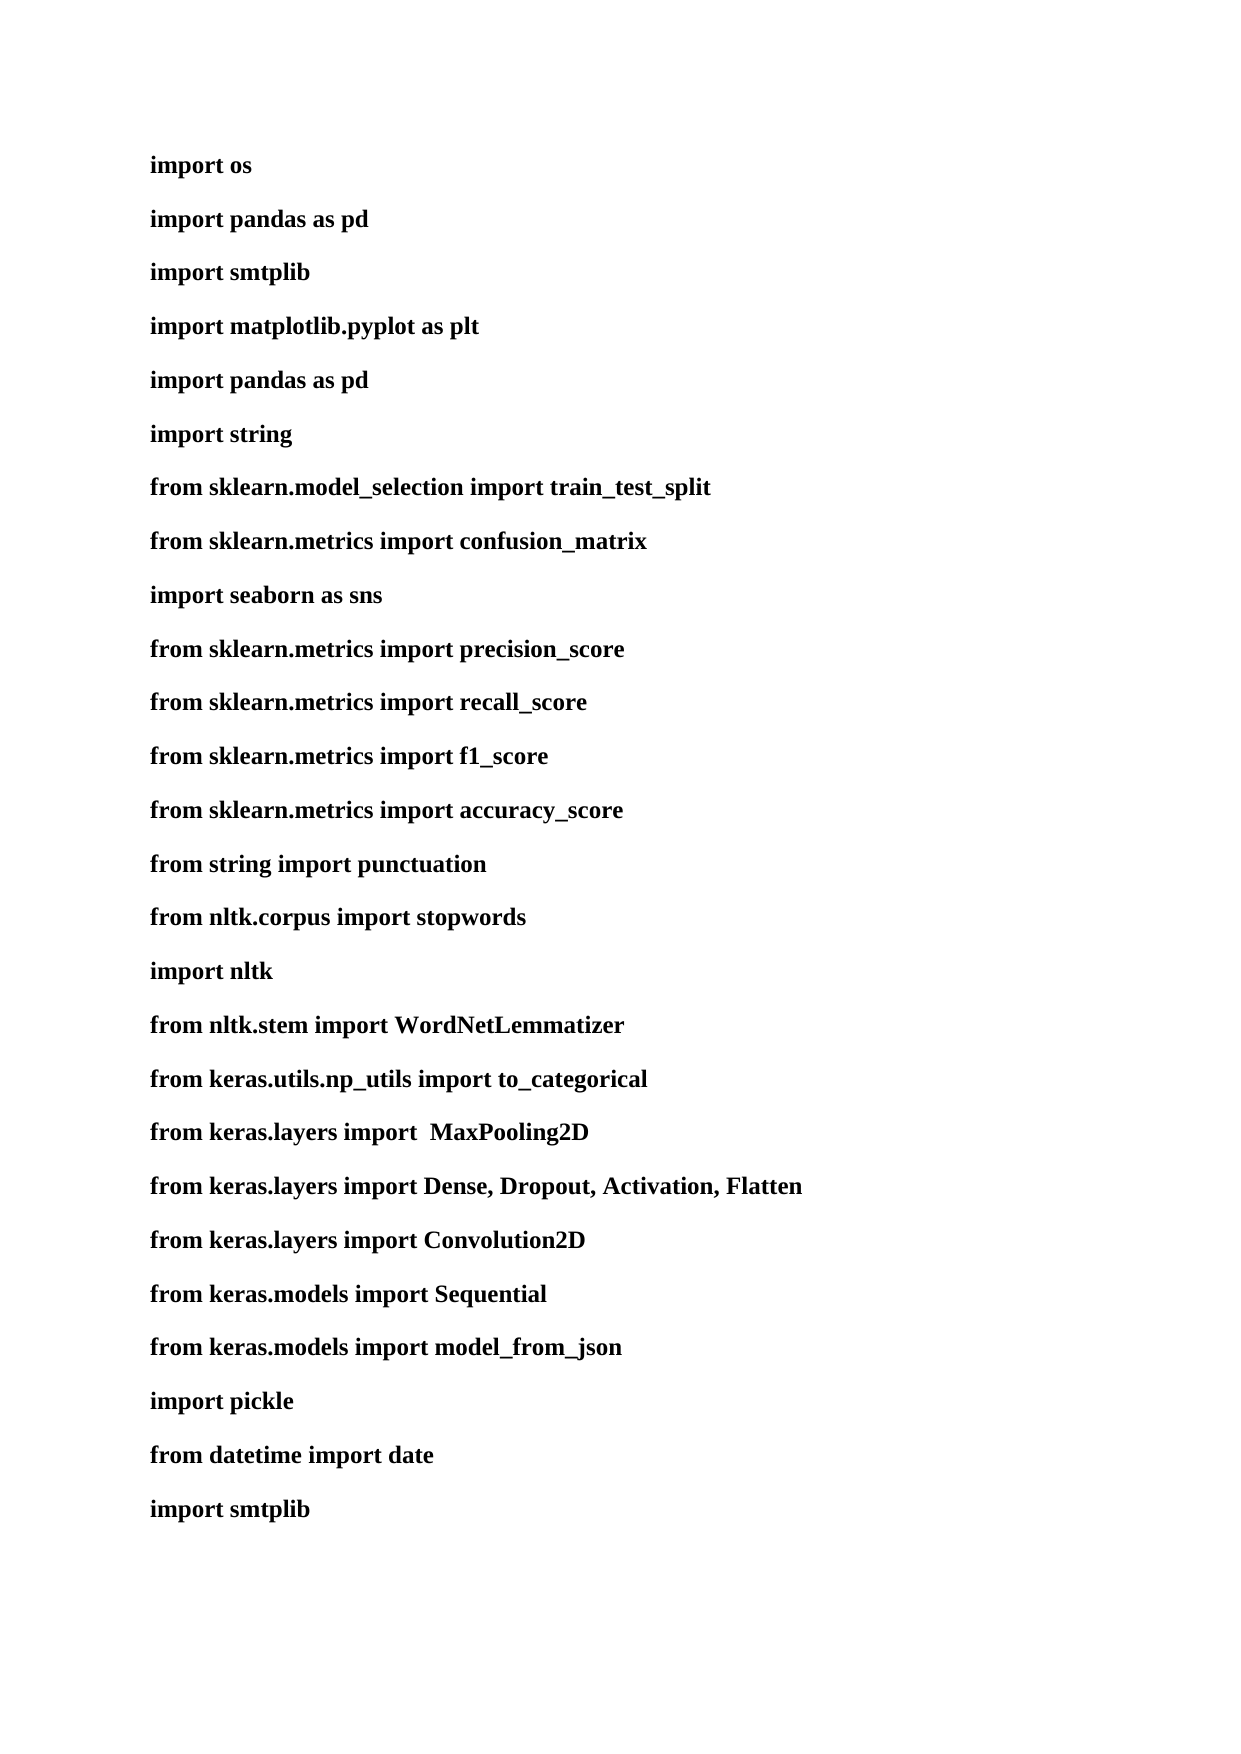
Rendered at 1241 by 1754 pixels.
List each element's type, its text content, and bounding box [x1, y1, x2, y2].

text import smtplib [150, 257, 1090, 286]
text import matplotlib.pyplot as plt [150, 311, 1090, 340]
text from sklearn.metrics import accuracy_score [150, 795, 1090, 824]
text import string [150, 419, 1090, 447]
text import smtplib [150, 1494, 1090, 1522]
text import os [150, 150, 1090, 179]
text from sklearn.metrics import precision_score [150, 634, 1090, 662]
text from keras.models import Sequential [150, 1279, 1090, 1307]
text from datetime import date [150, 1440, 1090, 1469]
text from nltk.stem import WordNetLemmatizer [150, 1010, 1090, 1039]
text import nltk [150, 956, 1090, 985]
text import pandas as pd [150, 365, 1090, 394]
text from keras.layers import Dense, Dropout, Activation, Flatten [150, 1171, 1090, 1200]
text from sklearn.metrics import recall_score [150, 687, 1090, 716]
text from sklearn.model_selection import train_test_split [150, 472, 1090, 501]
text import pandas as pd [150, 204, 1090, 232]
text from keras.utils.np_utils import to_categorical [150, 1064, 1090, 1092]
text import seaborn as sns [150, 580, 1090, 609]
text from string import punctuation [150, 849, 1090, 877]
text from sklearn.metrics import f1_score [150, 741, 1090, 770]
text from keras.layers import MaxPooling2D [150, 1117, 1090, 1146]
text from sklearn.metrics import confusion_matrix [150, 526, 1090, 555]
text from nltk.corpus import stopwords [150, 902, 1090, 931]
text from keras.layers import Convolution2D [150, 1225, 1090, 1254]
text from keras.models import model_from_json [150, 1332, 1090, 1361]
text import pickle [150, 1386, 1090, 1415]
